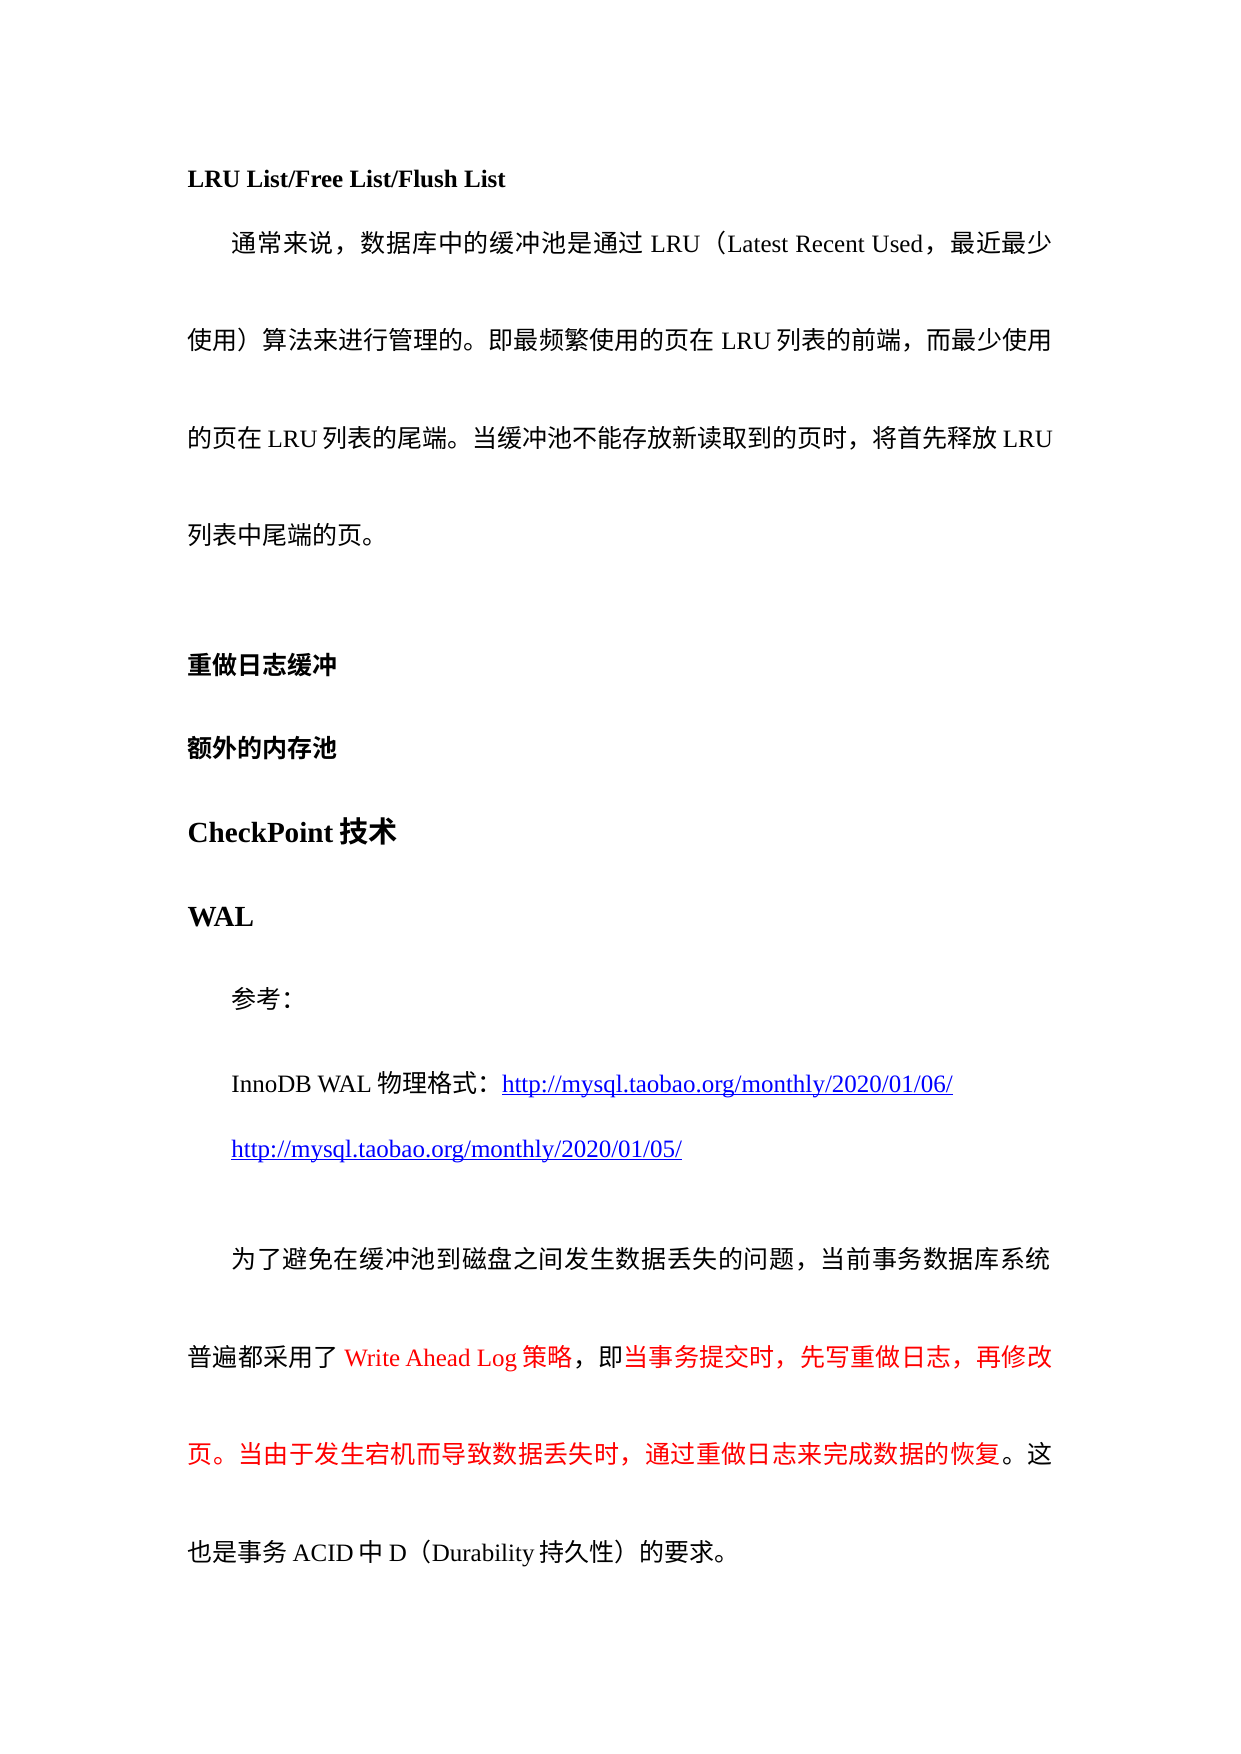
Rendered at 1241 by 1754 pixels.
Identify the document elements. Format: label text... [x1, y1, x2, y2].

text 参考： [187, 966, 1053, 1031]
subtitle LRU List/Free List/Flush List [187, 162, 1053, 194]
text 为了避免在缓冲池到磁盘之间发生数据丢失的问题，当前事务数据库系统普遍都采用了Write Ahead Log策略，即当事务提交时，先写重做日志，再修改页。当由于发生宕机而导致数据丢失时，通过重做日志来完成数据的恢复。这也是事务ACID中D（Durability持久性）的要求。 [187, 1226, 1053, 1583]
text http://mysql.taobao.org/monthly/2020/01/05/ [187, 1132, 1053, 1164]
text 通常来说，数据库中的缓冲池是通过LRU（Latest Recent Used，最近最少使用）算法来进行管理的。即最频繁使用的页在LRU列表的前端，而最少使用的页在LRU列表的尾端。当缓冲池不能存放新读取到的页时，将首先释放LRU列表中尾端的页。 [187, 209, 1053, 566]
subtitle 重做日志缓冲 [187, 631, 1053, 696]
subtitle WAL [187, 884, 1053, 949]
text InnoDB WAL物理格式：http://mysql.taobao.org/monthly/2020/01/06/ [187, 1049, 1053, 1114]
subtitle 额外的内存池 [187, 714, 1053, 779]
subtitle CheckPoint技术 [187, 798, 1053, 863]
